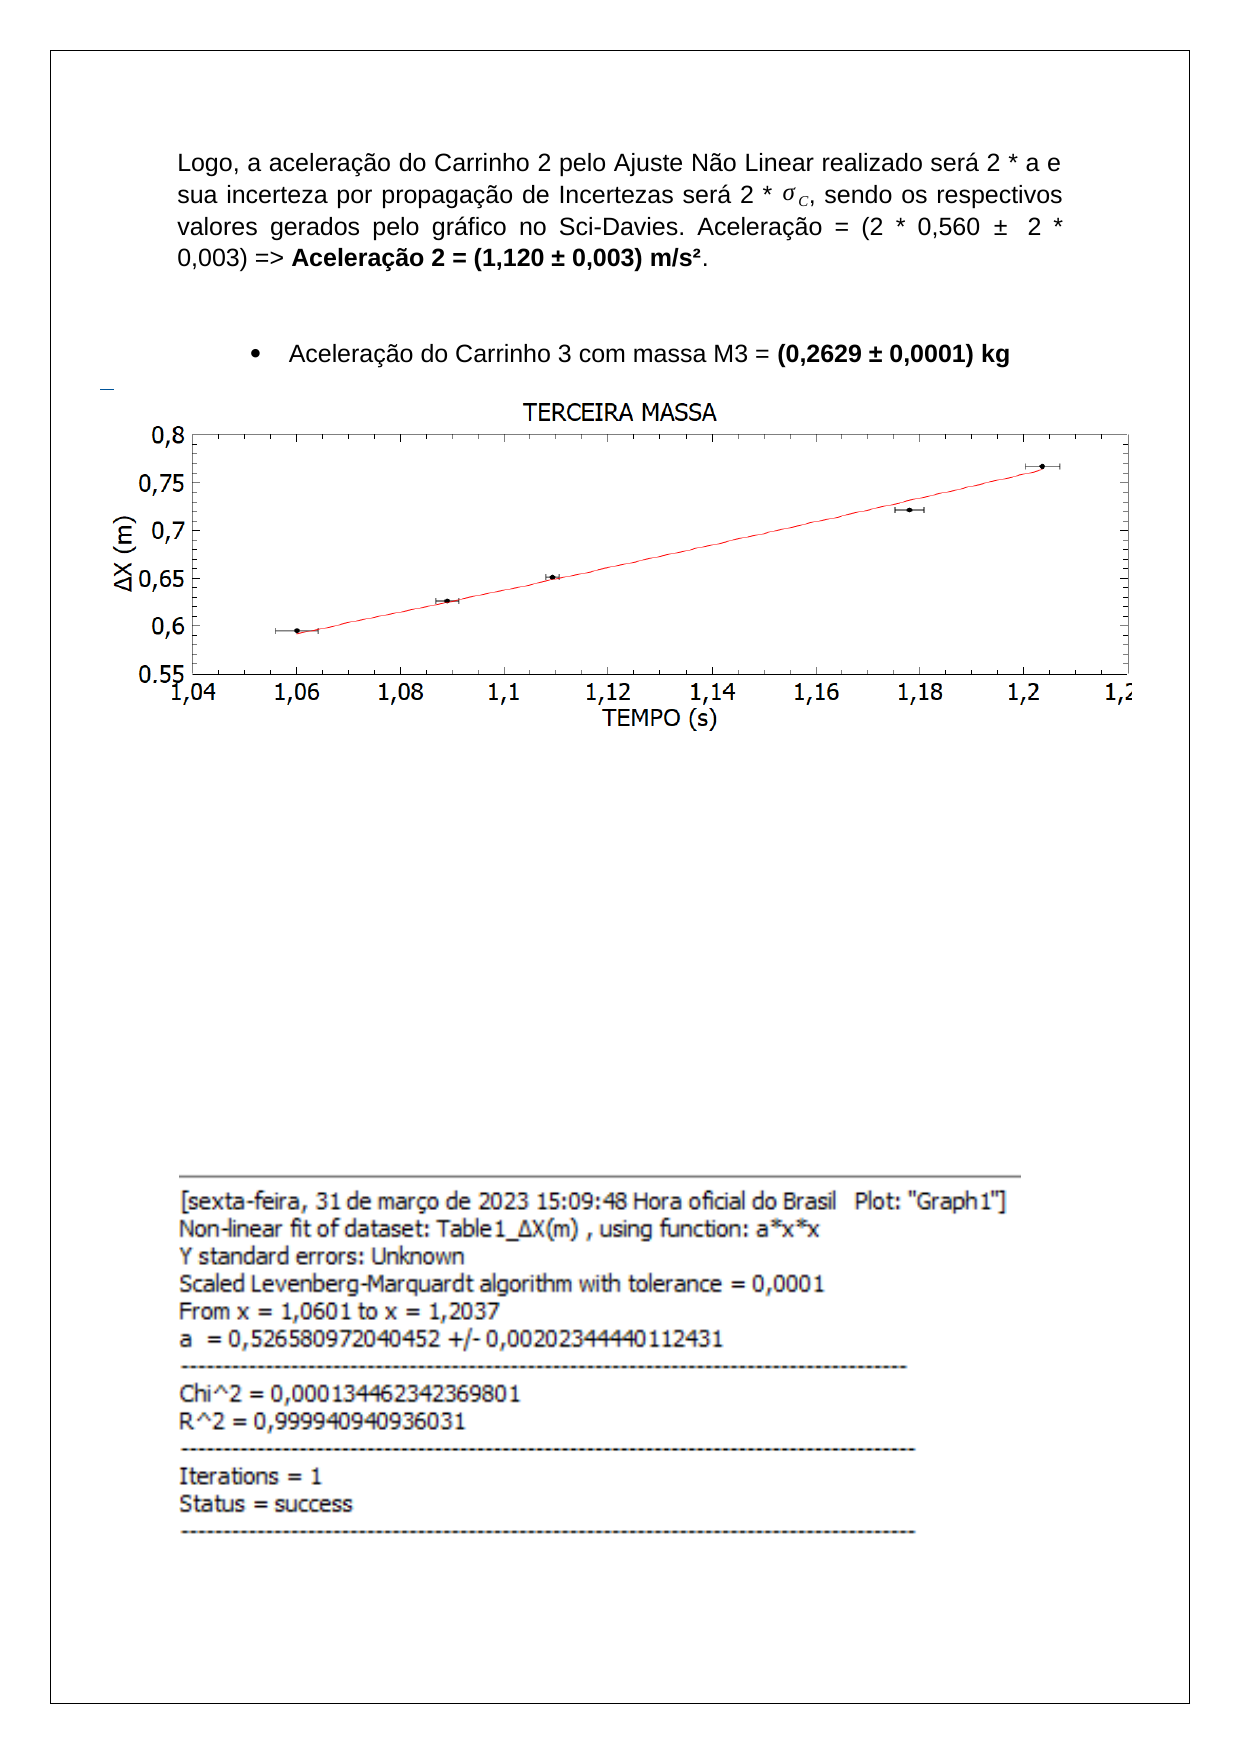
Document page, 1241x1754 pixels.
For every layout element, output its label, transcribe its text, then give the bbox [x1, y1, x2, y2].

list Aceleração do Carrinho 3 com massa M3 = (0,2629 ± 0,0001) kg [251, 339, 1063, 367]
picture [177, 1174, 1019, 1536]
text Logo, a aceleração do Carrinho 2 pelo Ajuste Não Linear realizado será 2 * a e sua incerteza por propagação de Incertezas será 2 * , sendo os respectivos valores gerados pelo gráfico no Sci-Davies. Aceleração = (2 * 0,560 ± 2 * 0,003) => Aceleração 2 = (1,120 ± 0,003) m/s². [177, 147, 1063, 272]
picture [99, 389, 1137, 733]
